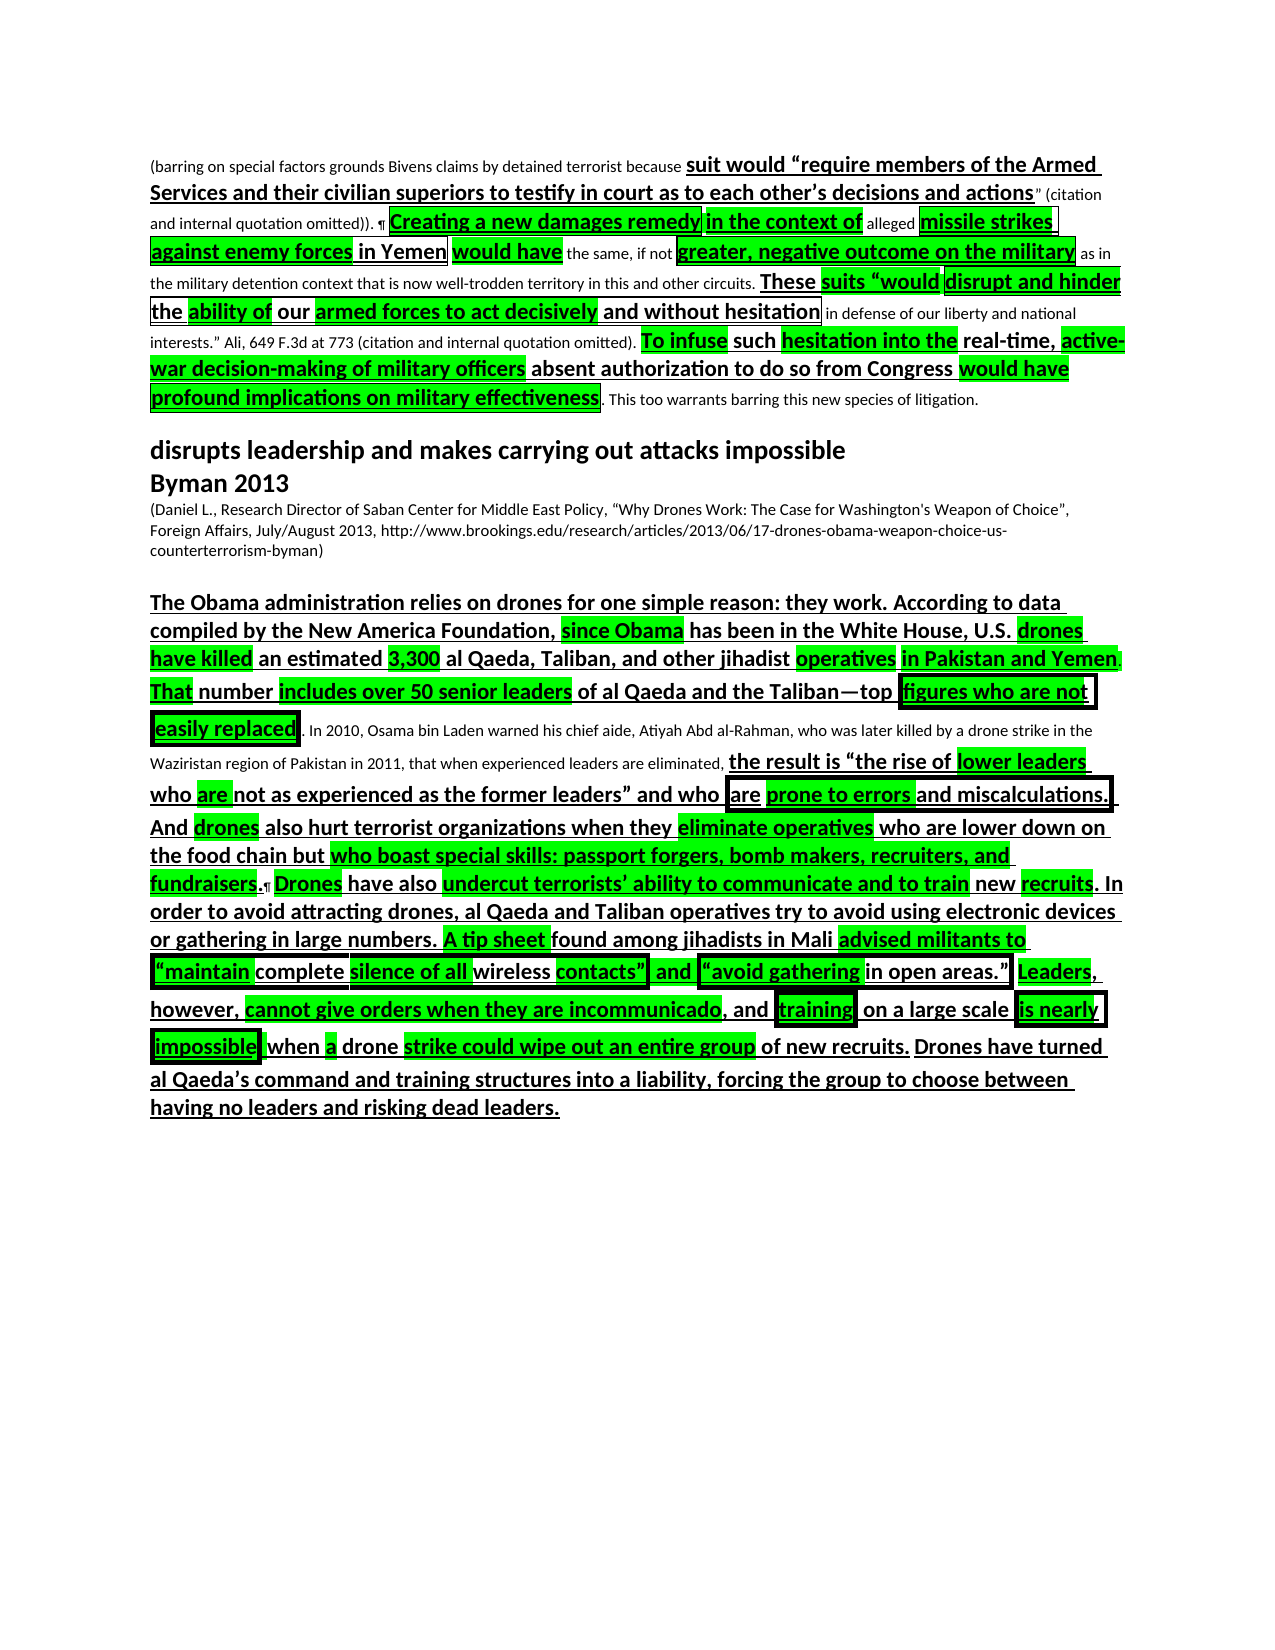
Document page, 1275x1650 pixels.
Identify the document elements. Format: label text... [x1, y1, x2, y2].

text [150, 150, 1125, 351]
text Byman 2013 [150, 466, 1125, 499]
text (Daniel L., Research Director of Saban Center for Middle East Policy, “Why Drones Work: The Case for Washington's Weapon of Choice”, Foreign Affairs, July/August 2013, http://www.brookings.edu/research/articles/2013/06/17-drones-obama-weapon-choice-us-counterterrorism-byman) [150, 499, 1125, 560]
text The Obama administration relies on drones for one simple reason: they work. According to data compiled by the New America Foundation, since Obama has been in the White House, U.S. drones have killed an estimated 3,300 al Qaeda, Taliban, and other jihadist operatives in Pakistan and Yemen. That number includes over 50 senior leaders of al Qaeda and the Taliban—top figures who are not easily replaced. In 2010, Osama bin Laden warned his chief aide, Atiyah Abd al-Rahman, who was later killed by a drone strike in the Waziristan region of Pakistan in 2011, that when experienced leaders are eliminated, the result is “the rise of lower leaders who are not as experienced as the former leaders” and who are prone to errors and miscalculations. And drones also hurt terrorist organizations when they eliminate operatives who are lower down on the food chain but who boast special skills: passport forgers, bomb makers, recruiters, and fundraisers.¶ Drones have also undercut terrorists’ ability to communicate and to train new recruits. In order to avoid attracting drones, al Qaeda and Taliban operatives try to avoid using electronic devices or gathering in large numbers. A tip sheet found among jihadists in Mali advised militants to “maintain complete silence of all wireless contacts” and “avoid gathering in open areas.” Leaders, however, cannot give orders when they are incommunicado, and training on a large scale is nearly impossible when a drone strike could wipe out an entire group of new recruits. Drones have turned al Qaeda’s command and training structures into a liability, forcing the group to choose between having no leaders and risking dead leaders. [150, 588, 1125, 1121]
subtitle disrupts leadership and makes carrying out attacks impossible [150, 433, 1125, 466]
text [150, 326, 1125, 413]
